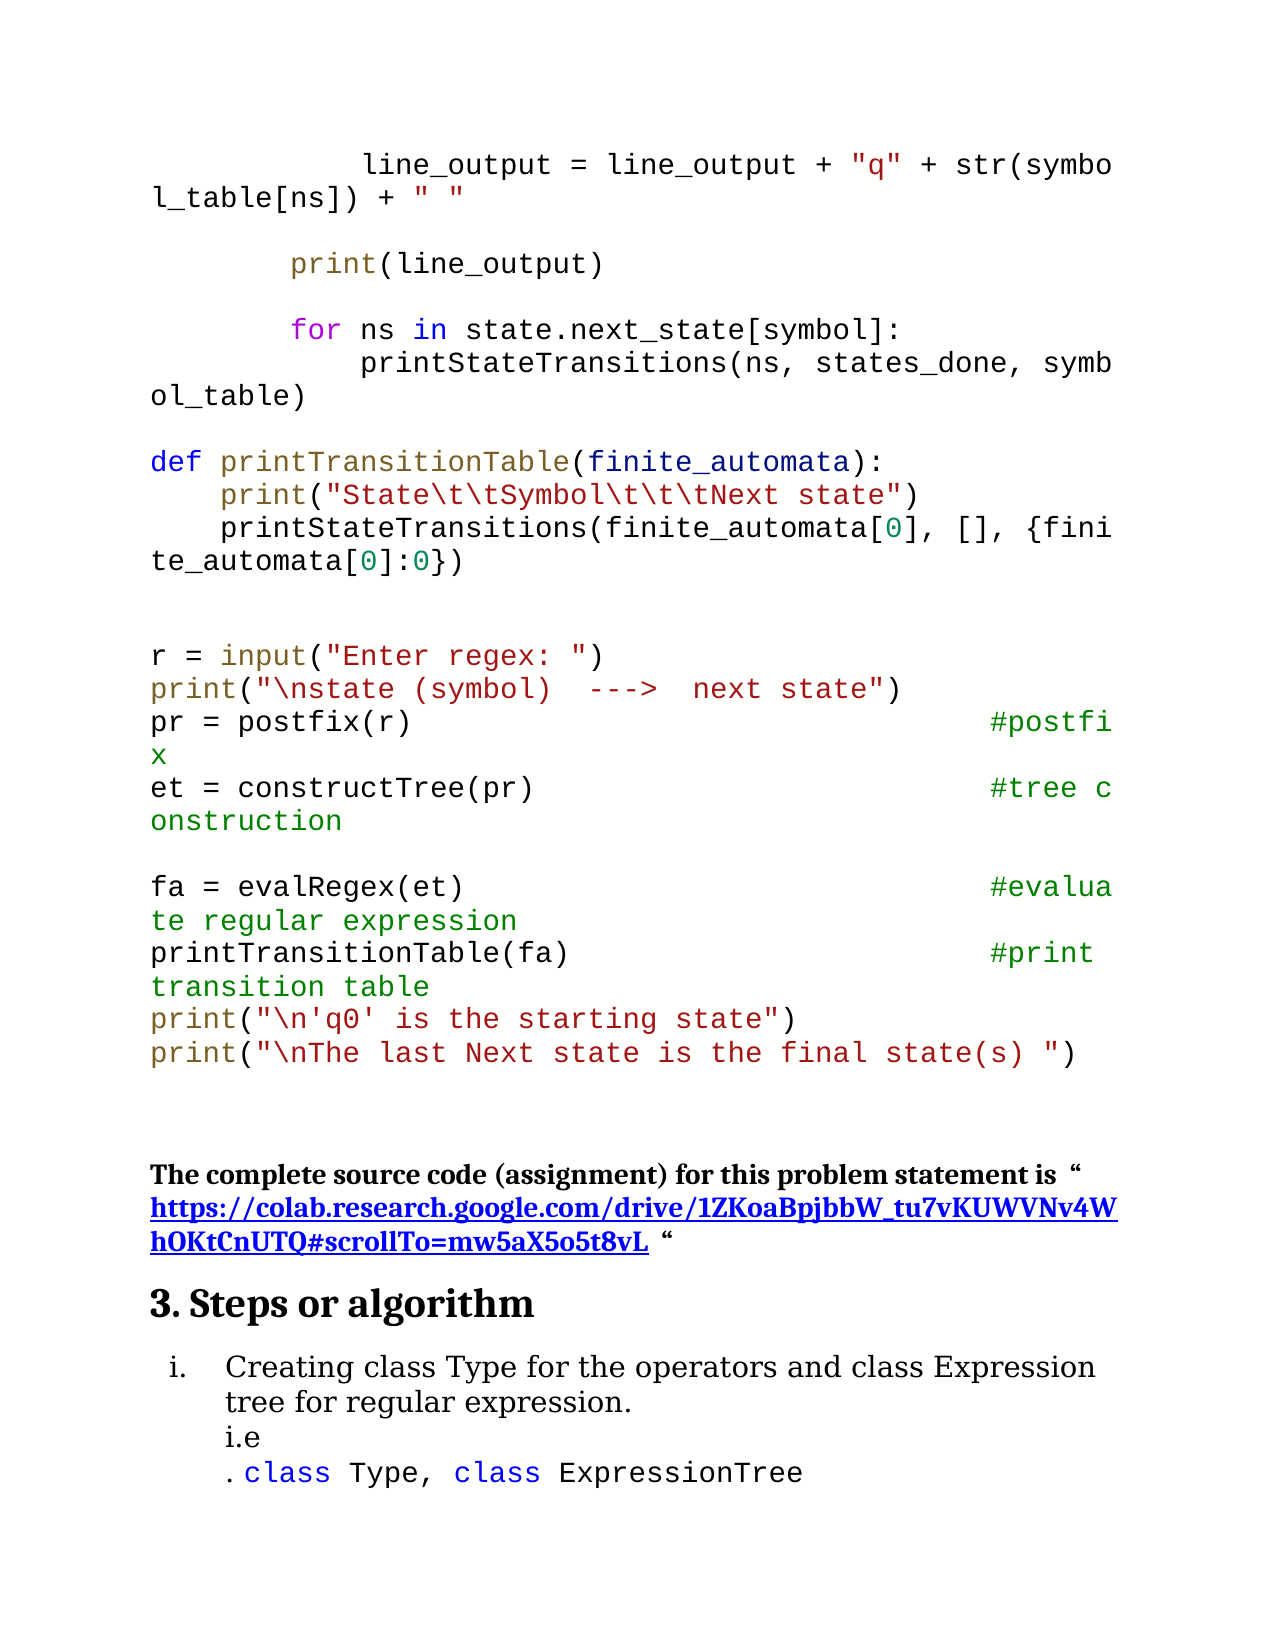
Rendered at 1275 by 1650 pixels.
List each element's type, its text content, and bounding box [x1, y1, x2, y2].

text printStateTransitions(ns, states_done, symbol_table) [150, 348, 1125, 414]
text def printTransitionTable(finite_automata): [150, 447, 1125, 480]
text r = input("Enter regex: ") [150, 641, 1125, 674]
text for ns in state.next_state[symbol]: [150, 315, 1125, 348]
text et = constructTree(pr) #tree construction [150, 773, 1125, 839]
text printStateTransitions(finite_automata[0], [], {finite_automata[0]:0}) [150, 513, 1125, 579]
text 3. Steps or algorithm [150, 1279, 1125, 1327]
text print(line_output) [150, 249, 1125, 282]
text i.e [150, 1418, 1125, 1453]
text print("\nThe last Next state is the final state(s) ") [150, 1038, 1125, 1071]
text print("\n'q0' is the starting state") [150, 1005, 1125, 1038]
text print("State\t\tSymbol\t\t\tNext state") [150, 480, 1125, 513]
text printTransitionTable(fa) #print transition table [150, 939, 1125, 1005]
text . class Type, class ExpressionTree [150, 1453, 1125, 1491]
text fa = evalRegex(et) #evaluate regular expression [150, 873, 1125, 939]
text The complete source code (assignment) for this problem statement is “ https://colab.research.google.com/drive/1ZKoaBpjbbW_tu7vKUWVNv4WhOKtCnUTQ#scrollTo=mw5aX5o5t8vL “ [150, 1158, 1125, 1259]
list Creating class Type for the operators and class Expression tree for regular expression. [187, 1348, 1125, 1418]
text pr = postfix(r) #postfix [150, 707, 1125, 773]
text print("\nstate (symbol) ---> next state") [150, 674, 1125, 707]
text line_output = line_output + "q" + str(symbol_table[ns]) + " " [150, 150, 1125, 216]
